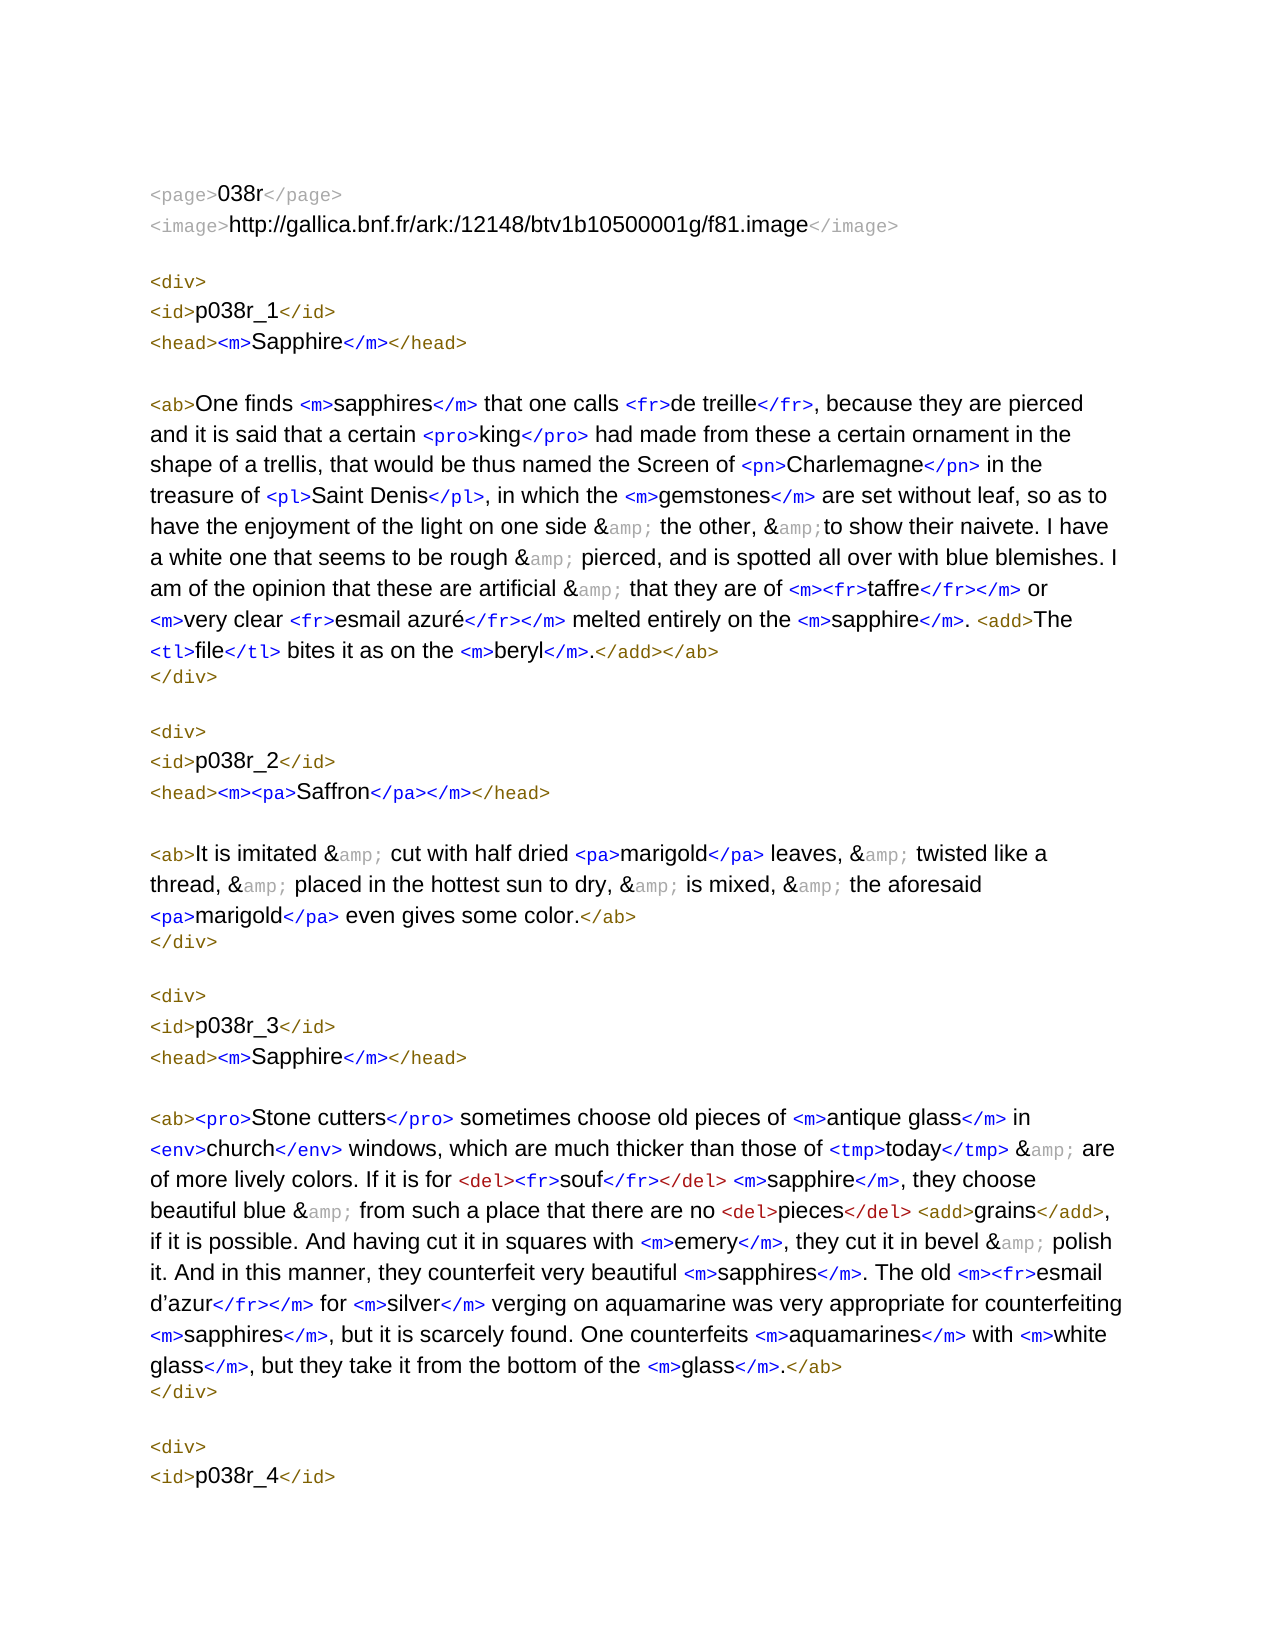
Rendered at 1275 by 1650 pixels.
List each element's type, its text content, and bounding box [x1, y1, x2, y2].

text <head><m><pa>Saffron</pa></m></head> [150, 778, 1125, 805]
text <ab>It is imitated &amp; cut with half dried <pa>marigold</pa> leaves, &amp; twisted like a thread, &amp; placed in the hottest sun to dry, &amp; is mixed, &amp; the aforesaid <pa>marigold</pa> even gives some color.</ab> [150, 840, 1125, 929]
text <head><m>Sapphire</m></head> [150, 328, 1125, 355]
text <ab>One finds <m>sapphires</m> that one calls <fr>de treille</fr>, because they are pierced and it is said that a certain <pro>king</pro> had made from these a certain ornament in the shape of a trellis, that would be thus named the Screen of <pn>Charlemagne</pn> in the treasure of <pl>Saint Denis</pl>, in which the <m>gemstones</m> are set without leaf, so as to have the enjoyment of the light on one side &amp; the other, &amp;to show their naivete. I have a white one that seems to be rough &amp; pierced, and is spotted all over with blue blemishes. I am of the opinion that these are artificial &amp; that they are of <m><fr>taffre</fr></m> or <m>very clear <fr>esmail azuré</fr></m> melted entirely on the <m>sapphire</m>. <add>The <tl>file</tl> bites it as on the <m>beryl</m>.</add></ab> [150, 389, 1125, 664]
text <page>038r</page> [150, 180, 1125, 207]
text <id>p038r_4</id> [150, 1462, 1125, 1489]
text <div> [150, 273, 1125, 294]
text <head><m>Sapphire</m></head> [150, 1043, 1125, 1070]
text <div> [150, 723, 1125, 744]
text <id>p038r_2</id> [150, 747, 1125, 774]
text </div> [150, 933, 1125, 954]
text <ab><pro>Stone cutters</pro> sometimes choose old pieces of <m>antique glass</m> in <env>church</env> windows, which are much thicker than those of <tmp>today</tmp> &amp; are of more lively colors. If it is for <del><fr>souf</fr></del> <m>sapphire</m>, they choose beautiful blue &amp; from such a place that there are no <del>pieces</del> <add>grains</add>, if it is possible. And having cut it in squares with <m>emery</m>, they cut it in bevel &amp; polish it. And in this manner, they counterfeit very beautiful <m>sapphires</m>. The old <m><fr>esmail d’azur</fr></m> for <m>silver</m> verging on aquamarine was very appropriate for counterfeiting <m>sapphires</m>, but it is scarcely found. One counterfeits <m>aquamarines</m> with <m>white glass</m>, but they take it from the bottom of the <m>glass</m>.</ab> [150, 1104, 1125, 1379]
text <image>http://gallica.bnf.fr/ark:/12148/btv1b10500001g/f81.image</image> [150, 211, 1125, 238]
text <div> [150, 987, 1125, 1008]
text <div> [150, 1437, 1125, 1459]
text <id>p038r_3</id> [150, 1012, 1125, 1039]
text <id>p038r_1</id> [150, 297, 1125, 324]
text </div> [150, 1383, 1125, 1404]
text </div> [150, 668, 1125, 689]
